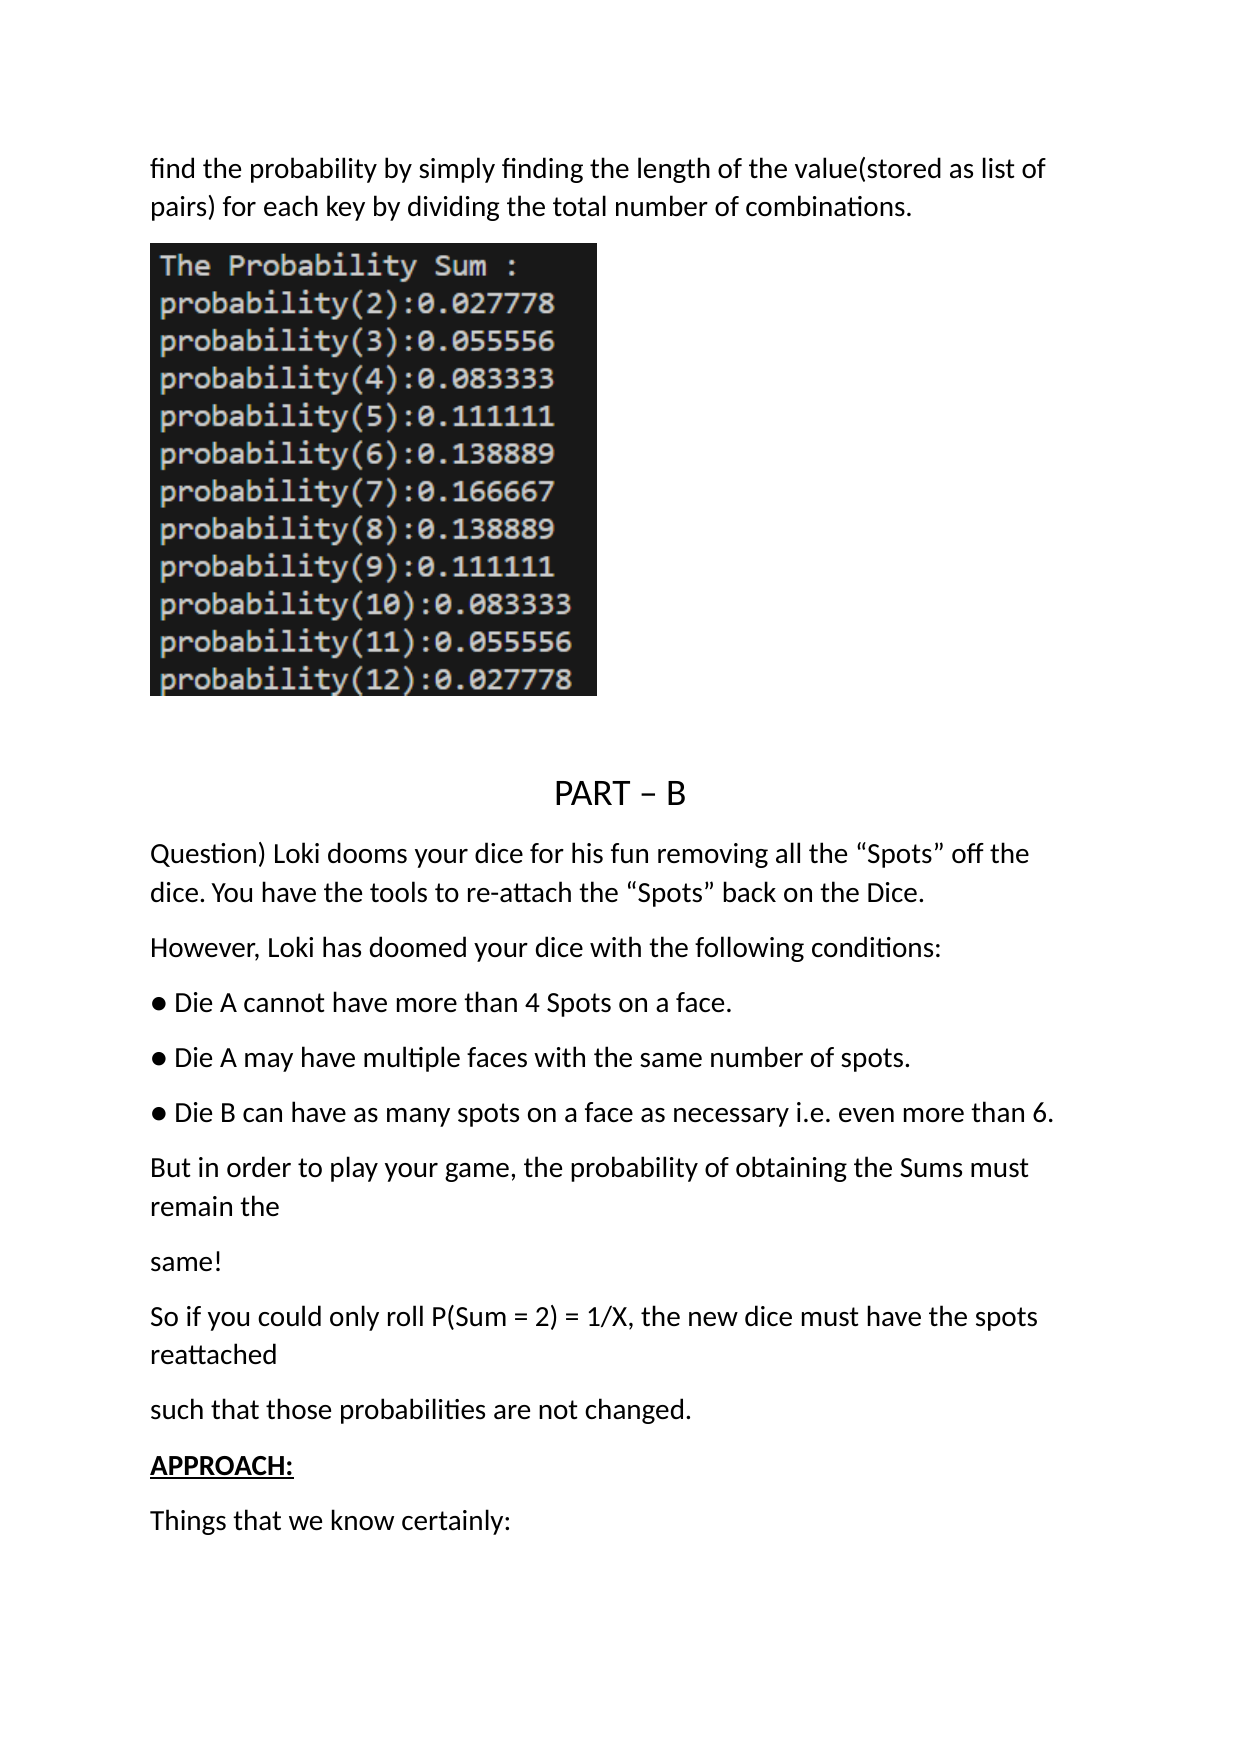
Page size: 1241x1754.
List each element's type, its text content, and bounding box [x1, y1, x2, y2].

text But in order to play your game, the probability of obtaining the Sums must remain the [150, 1149, 1090, 1223]
text ● Die B can have as many spots on a face as necessary i.e. even more than 6. [150, 1094, 1090, 1130]
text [150, 150, 1090, 224]
text same! [150, 1243, 1090, 1278]
text Things that we know certainly: [150, 1502, 1090, 1537]
text ● Die A cannot have more than 4 Spots on a face. [150, 984, 1090, 1019]
text PART – B [150, 769, 1090, 815]
text APPROACH: [150, 1447, 1090, 1482]
text So if you could only roll P(Sum = 2) = 1/X, the new dice must have the spots reattached [150, 1298, 1090, 1372]
text Question) Loki dooms your dice for his fun removing all the “Spots” off the dice. You have the tools to re-attach the “Spots” back on the Dice. [150, 835, 1090, 909]
picture [150, 243, 597, 696]
text such that those probabilities are not changed. [150, 1391, 1090, 1427]
text However, Loki has doomed your dice with the following conditions: [150, 929, 1090, 964]
text ● Die A may have multiple faces with the same number of spots. [150, 1039, 1090, 1075]
